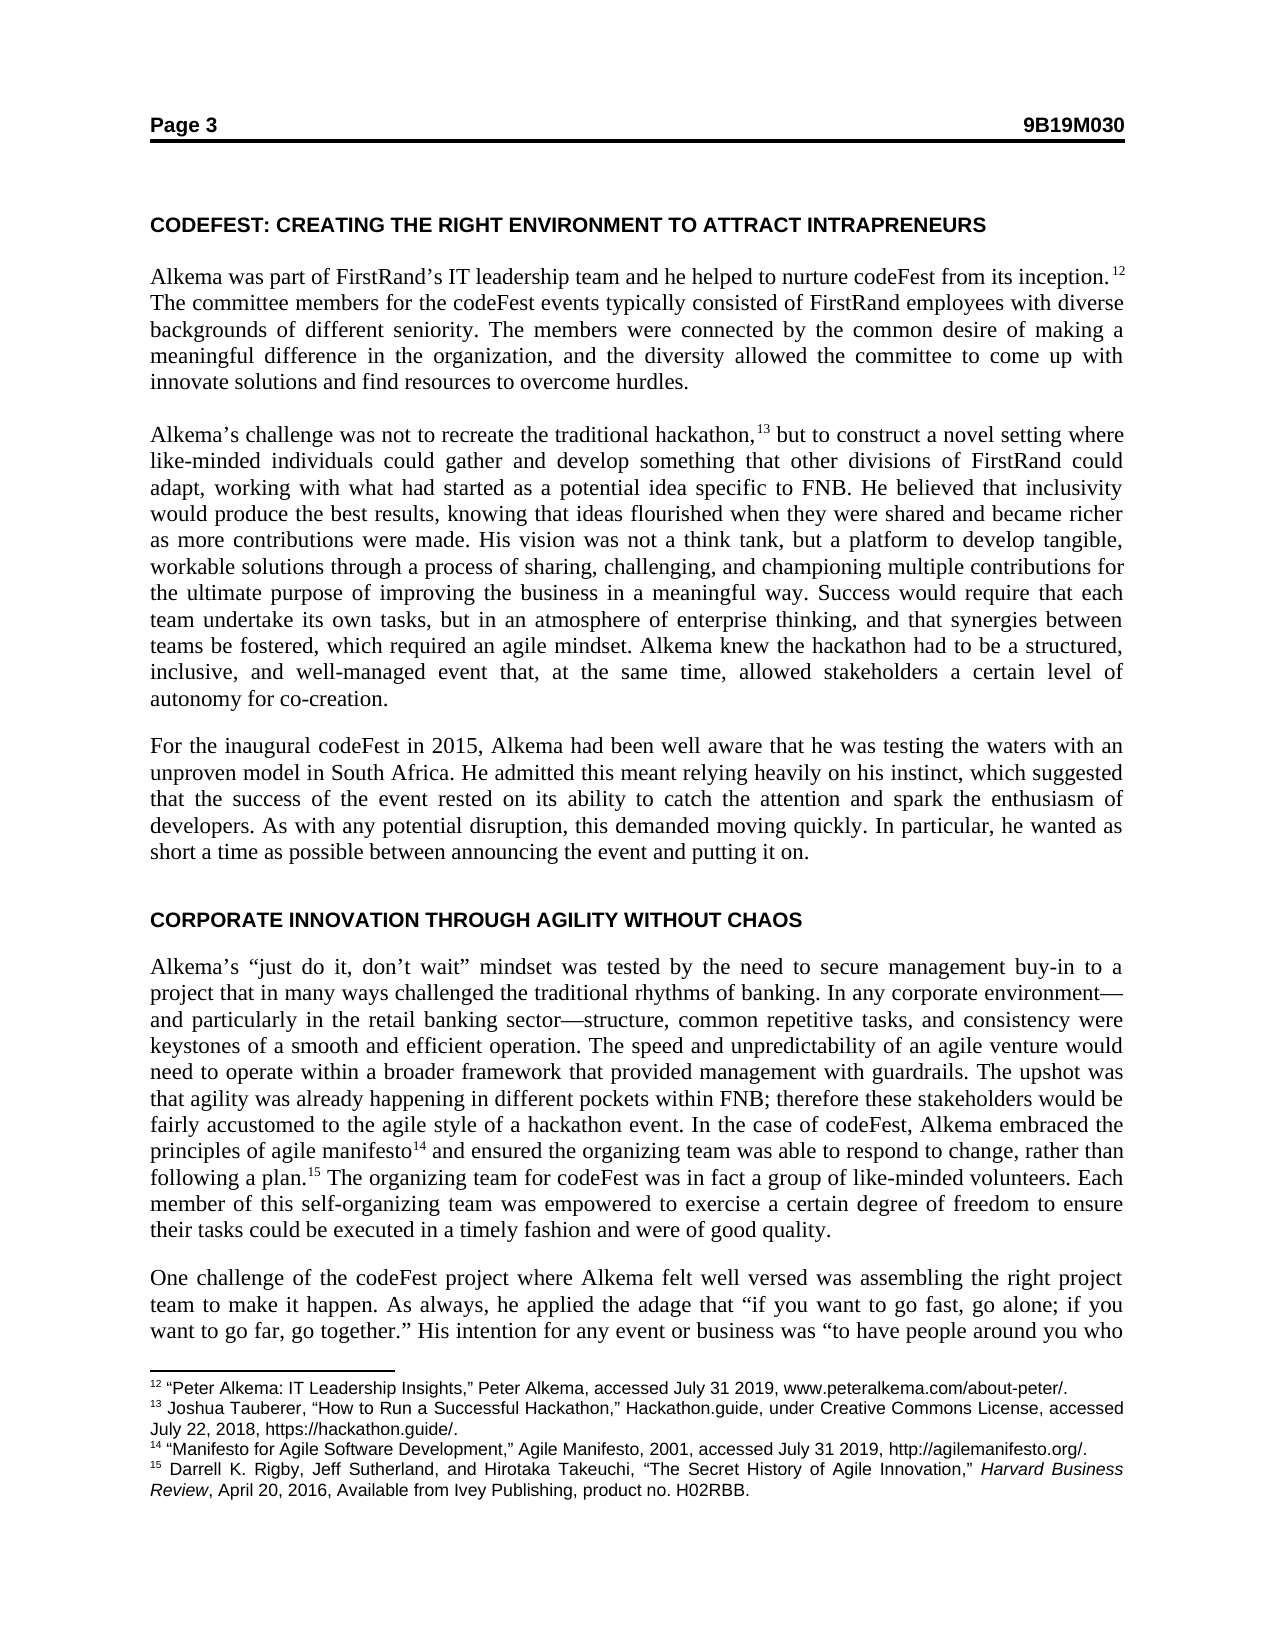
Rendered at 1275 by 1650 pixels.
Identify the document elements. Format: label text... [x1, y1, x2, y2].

text Alkema was part of FirstRand’s IT leadership team and he helped to nurture codeFest from its inception. The committee members for the codeFest events typically consisted of FirstRand employees with diverse backgrounds of different seniority. The members were connected by the common desire of making a meaningful difference in the organization, and the diversity allowed the committee to come up with innovate solutions and find resources to overcome hurdles. [150, 263, 1125, 395]
text Corporate innovation through agility without chaos [150, 907, 1125, 931]
text For the inaugural codeFest in 2015, Alkema had been well aware that he was testing the waters with an unproven model in South Africa. He admitted this meant relying heavily on his instinct, which suggested that the success of the event rested on its ability to catch the attention and spark the enthusiasm of developers. As with any potential disruption, this demanded moving quickly. In particular, he wanted as short a time as possible between announcing the event and putting it on. [150, 733, 1125, 864]
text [150, 1264, 1125, 1343]
text CodeFEST: CREATINg the RIGHT Environment to Attract INtrApreneurs [150, 213, 1125, 237]
text Alkema’s “just do it, don’t wait” mindset was tested by the need to secure management buy-in to a project that in many ways challenged the traditional rhythms of banking. In any corporate environment—and particularly in the retail banking sector—structure, common repetitive tasks, and consistency were keystones of a smooth and efficient operation. The speed and unpredictability of an agile venture would need to operate within a broader framework that provided management with guardrails. The upshot was that agility was already happening in different pockets within FNB; therefore these stakeholders would be fairly accustomed to the agile style of a hackathon event. In the case of codeFest, Alkema embraced the principles of agile manifesto and ensured the organizing team was able to respond to change, rather than following a plan. The organizing team for codeFest was in fact a group of like-minded volunteers. Each member of this self-organizing team was empowered to exercise a certain degree of freedom to ensure their tasks could be executed in a timely fashion and were of good quality. [150, 953, 1125, 1243]
text Alkema’s challenge was not to recreate the traditional hackathon, but to construct a novel setting where like-minded individuals could gather and develop something that other divisions of FirstRand could adapt, working with what had started as a potential idea specific to FNB. He believed that inclusivity would produce the best results, knowing that ideas flourished when they were shared and became richer as more contributions were made. His vision was not a think tank, but a platform to develop tangible, workable solutions through a process of sharing, challenging, and championing multiple contributions for the ultimate purpose of improving the business in a meaningful way. Success would require that each team undertake its own tasks, but in an atmosphere of enterprise thinking, and that synergies between teams be fostered, which required an agile mindset. Alkema knew the hackathon had to be a structured, inclusive, and well-managed event that, at the same time, allowed stakeholders a certain level of autonomy for co-creation. [150, 421, 1125, 711]
